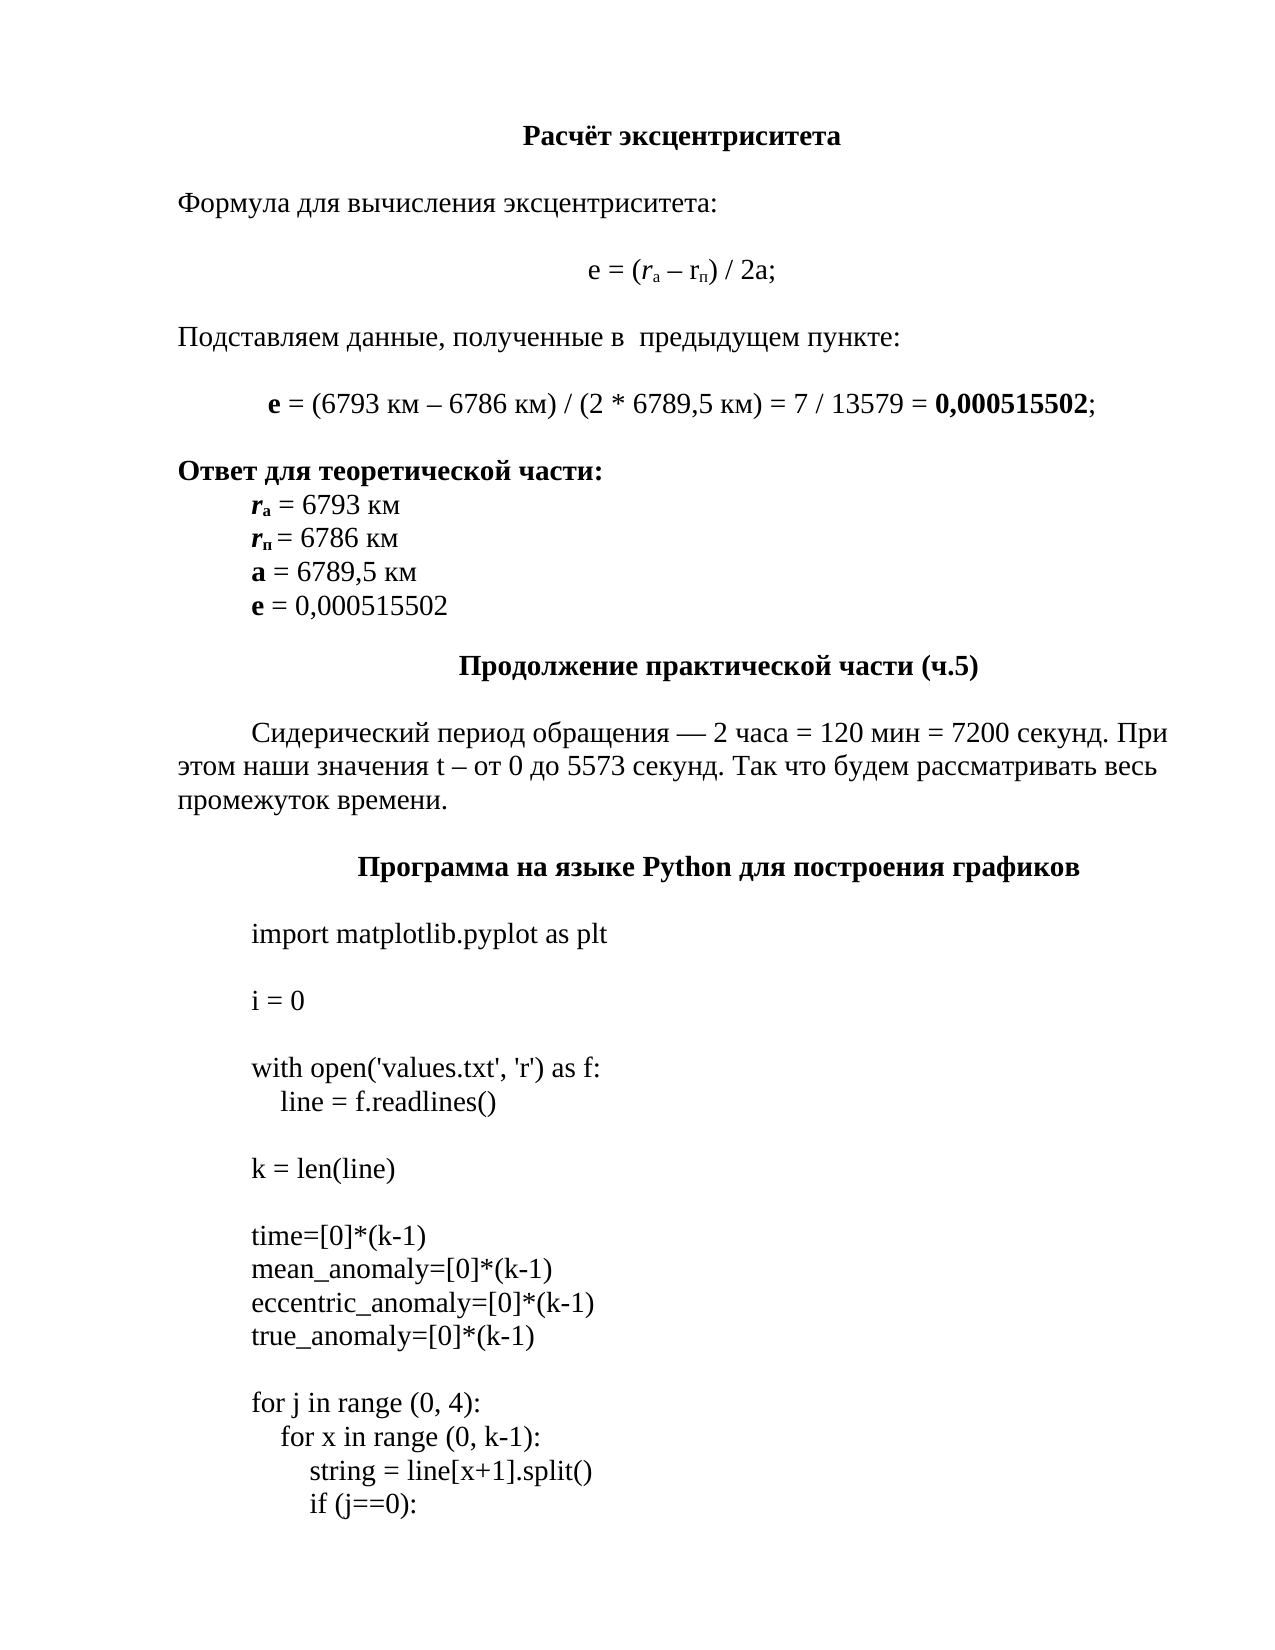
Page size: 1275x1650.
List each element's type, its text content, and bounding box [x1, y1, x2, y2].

text for x in range (0, k-1): [177, 1419, 1186, 1453]
text if (j==0): [177, 1486, 1186, 1520]
text true_anomaly=[0]*(k-1) [177, 1318, 1186, 1352]
text Расчёт эксцентриситета [177, 118, 1186, 152]
text Формула для вычисления эксцентриситета: [177, 185, 1186, 219]
text a = 6789,5 км [177, 554, 1186, 588]
text with open('values.txt', 'r') as f: [177, 1050, 1186, 1084]
text for j in range (0, 4): [177, 1386, 1186, 1419]
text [177, 319, 1186, 353]
text eccentric_anomaly=[0]*(k-1) [177, 1285, 1186, 1318]
text line = f.readlines() [177, 1084, 1186, 1117]
text Сидерический период обращения — 2 часа = 120 мин = 7200 секунд. При этом наши значения t – от 0 до 5573 cекунд. Так что будем рассматривать весь промежуток времени. [177, 715, 1186, 815]
text Продолжение практической части (ч.5) [177, 648, 1186, 681]
text k = len(line) [177, 1151, 1186, 1184]
text Программа на языке Python для построения графиков [177, 849, 1186, 882]
text string = line[x+1].split() [177, 1453, 1186, 1486]
text import matplotlib.pyplot as plt [177, 916, 1186, 949]
text Ответ для теоретической части: [177, 453, 1186, 487]
text time=[0]*(k-1) [177, 1218, 1186, 1251]
text rп = 6786 км [177, 521, 1186, 554]
text e = (6793 км – 6786 км) / (2 * 6789,5 км) = 7 / 13579 = 0,000515502; [177, 386, 1186, 420]
text e = (ra – rп) / 2a; [177, 252, 1186, 286]
text rа = 6793 км [177, 487, 1186, 521]
text mean_anomaly=[0]*(k-1) [177, 1251, 1186, 1285]
text i = 0 [177, 983, 1186, 1017]
text e = 0,000515502 [177, 588, 1186, 621]
